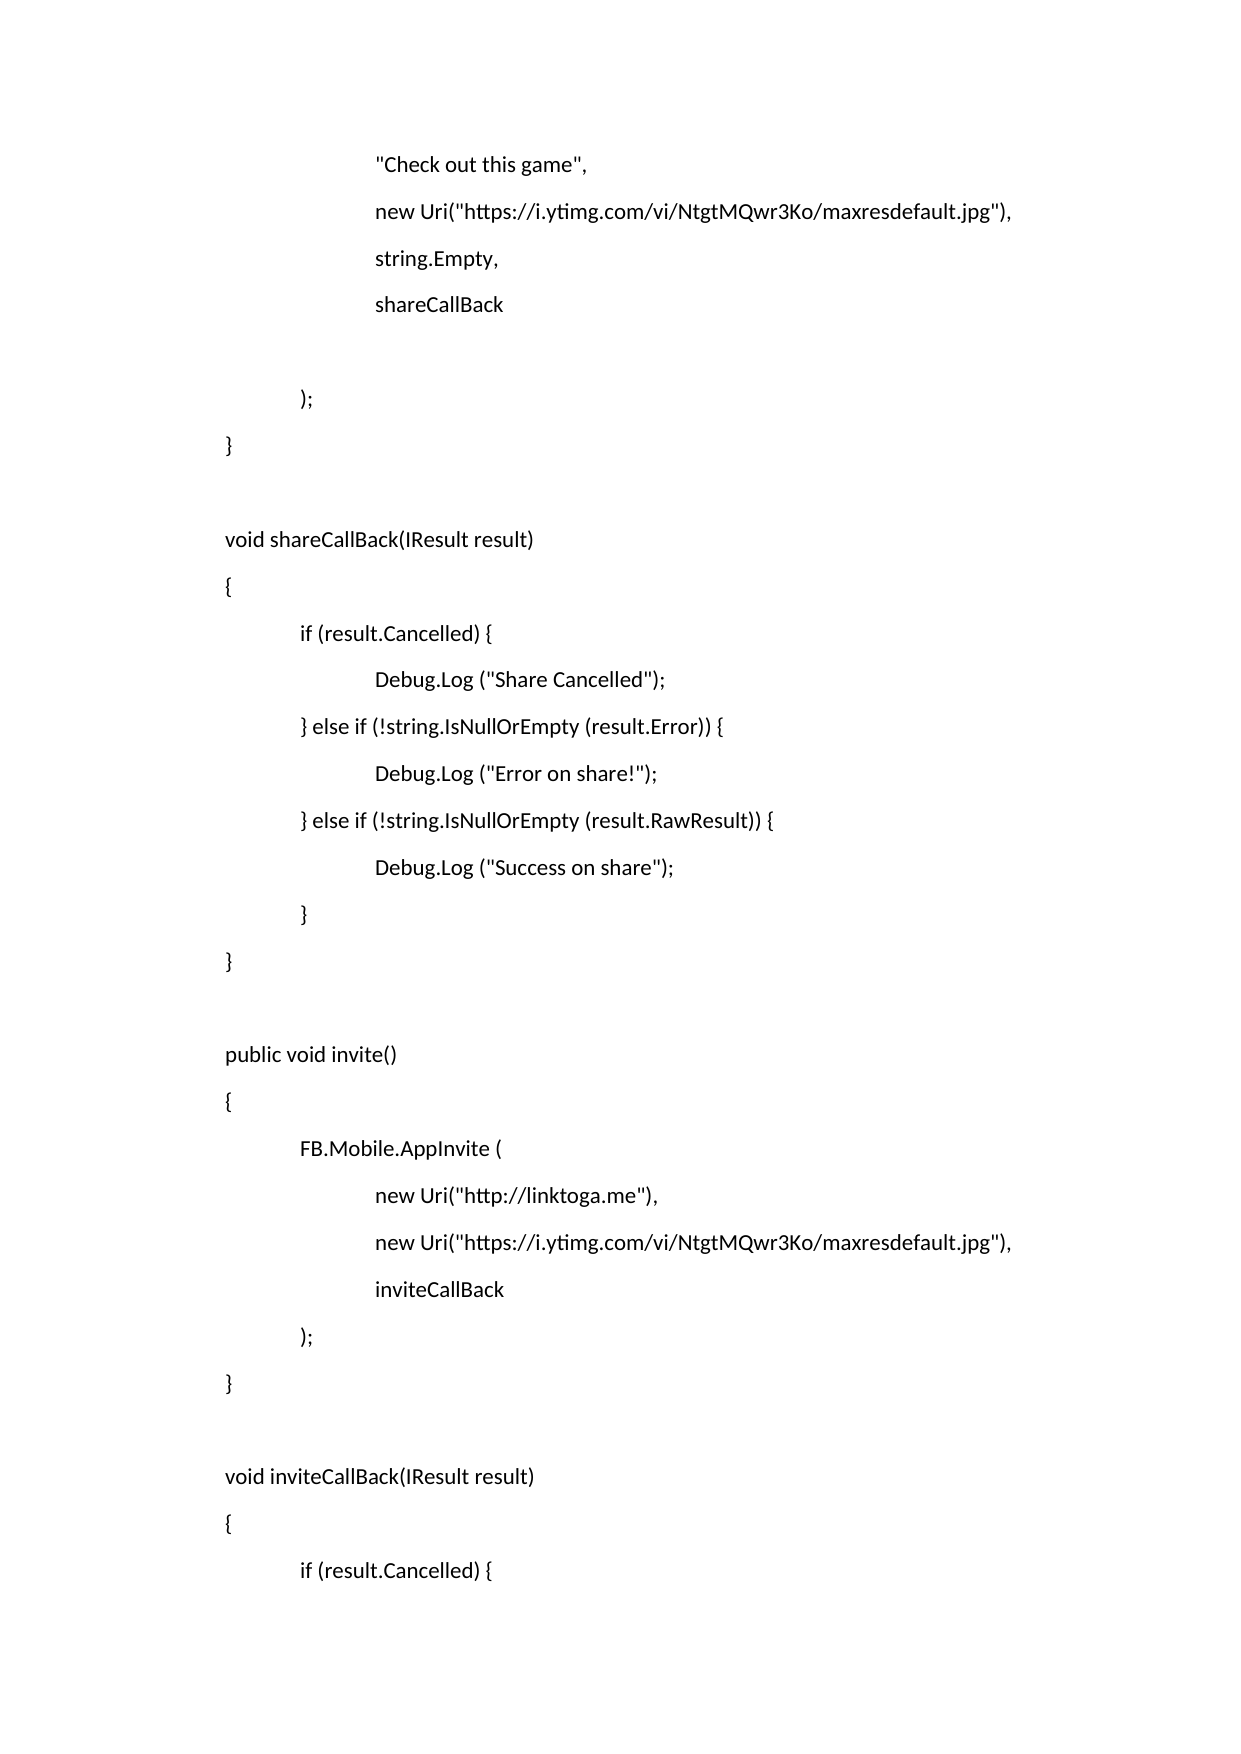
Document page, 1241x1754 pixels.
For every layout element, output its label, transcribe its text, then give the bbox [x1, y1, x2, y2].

text } [150, 947, 1090, 975]
text shareCallBack [150, 291, 1090, 319]
text ); [150, 1322, 1090, 1350]
text void shareCallBack(IResult result) [150, 525, 1090, 553]
text Debug.Log ("Share Cancelled"); [150, 666, 1090, 694]
text new Uri("http://linktoga.me"), [150, 1181, 1090, 1209]
text string.Empty, [150, 244, 1090, 272]
text ); [150, 384, 1090, 412]
text } [150, 900, 1090, 928]
text FB.Mobile.AppInvite ( [150, 1134, 1090, 1162]
text if (result.Cancelled) { [150, 619, 1090, 647]
text { [150, 1087, 1090, 1116]
text inviteCallBack [150, 1275, 1090, 1303]
text Debug.Log ("Success on share"); [150, 853, 1090, 881]
text new Uri("https://i.ytimg.com/vi/NtgtMQwr3Ko/maxresdefault.jpg"), [150, 1228, 1090, 1256]
text { [150, 1509, 1090, 1537]
text } [150, 431, 1090, 459]
text } [150, 1369, 1090, 1397]
text new Uri("https://i.ytimg.com/vi/NtgtMQwr3Ko/maxresdefault.jpg"), [150, 197, 1090, 225]
text public void invite() [150, 1041, 1090, 1069]
text void inviteCallBack(IResult result) [150, 1462, 1090, 1491]
text { [150, 572, 1090, 600]
text Debug.Log ("Error on share!"); [150, 759, 1090, 787]
text } else if (!string.IsNullOrEmpty (result.RawResult)) { [150, 806, 1090, 834]
text "Check out this game", [150, 150, 1090, 178]
text if (result.Cancelled) { [150, 1556, 1090, 1584]
text } else if (!string.IsNullOrEmpty (result.Error)) { [150, 712, 1090, 741]
